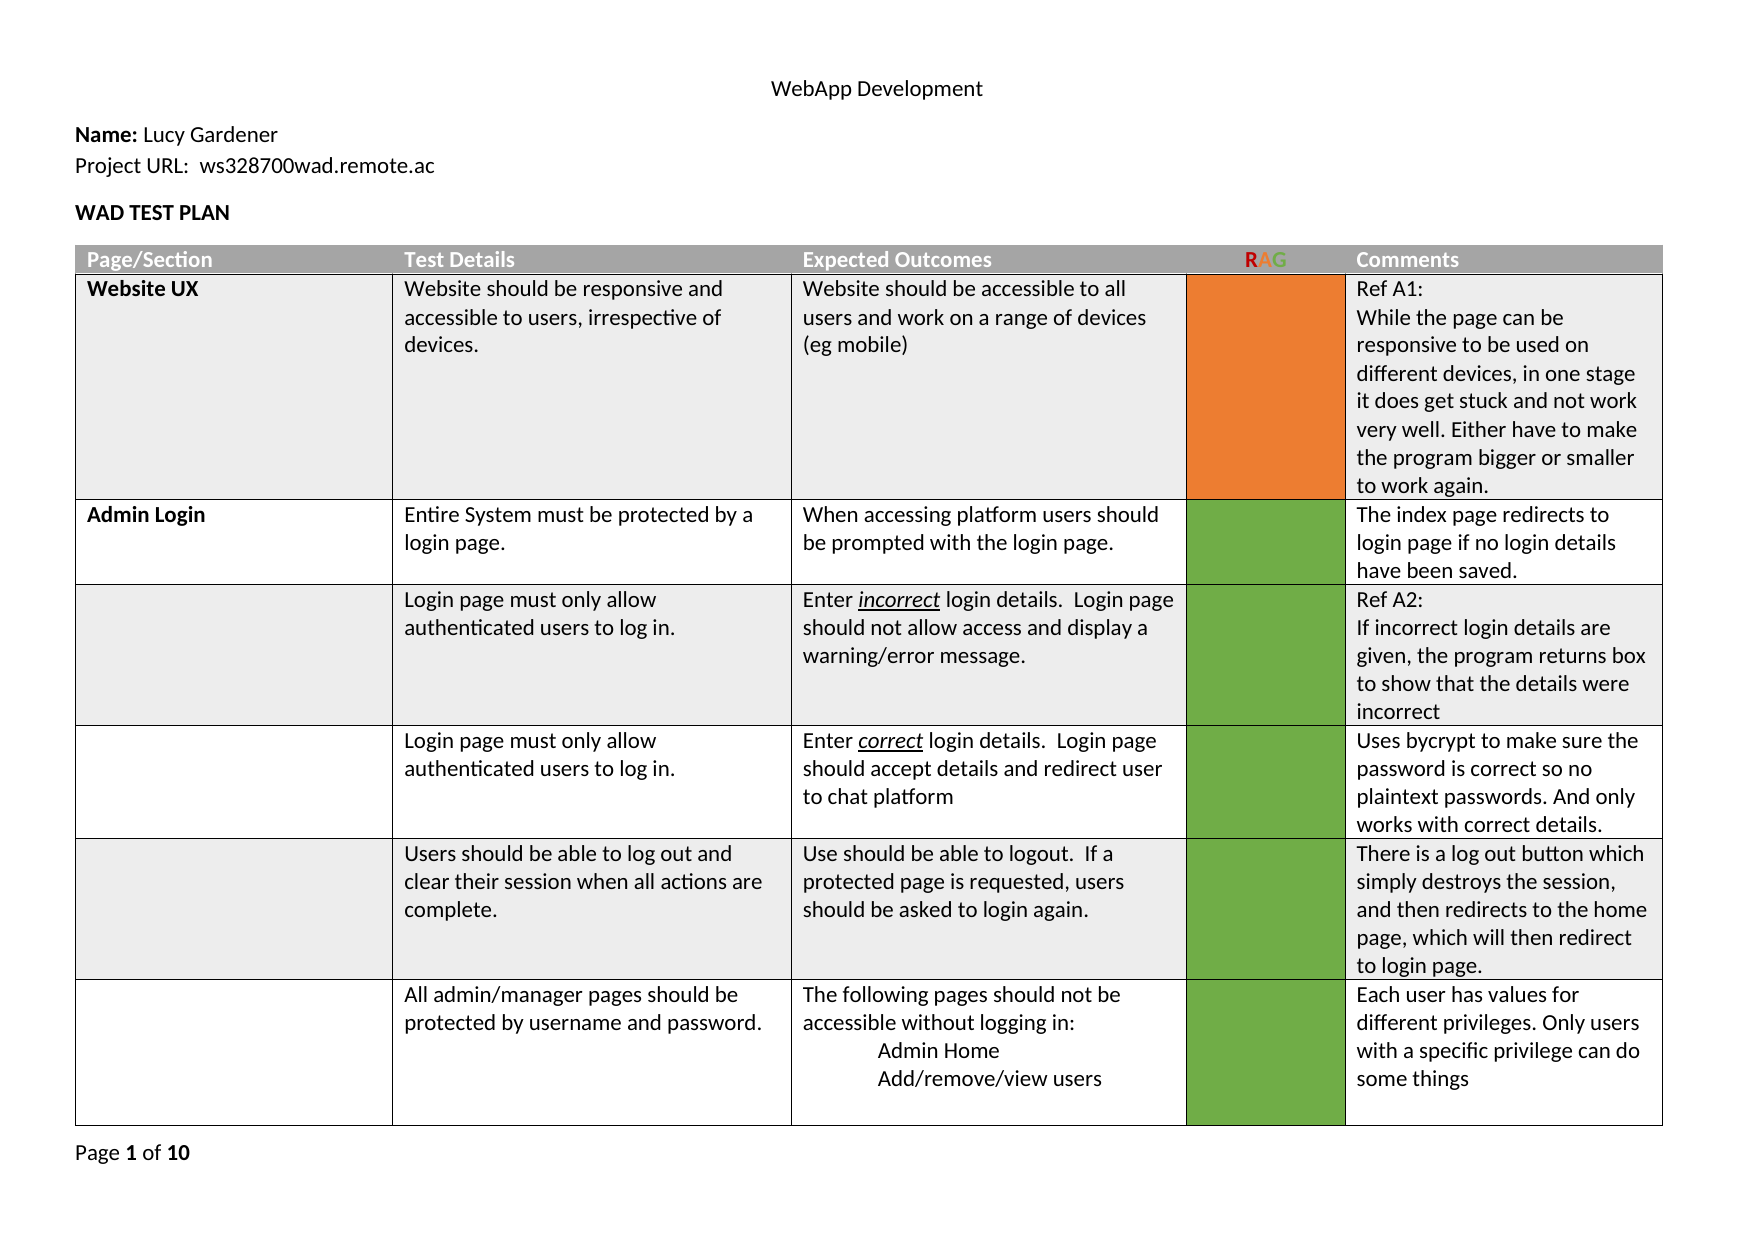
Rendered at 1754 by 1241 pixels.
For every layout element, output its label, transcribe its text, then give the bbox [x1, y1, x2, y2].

table_cell Uses bycrypt to make sure the password is correct so no plaintext passwords. And only works with correct details. [1346, 726, 1662, 838]
table_cell Login page must only allow authenticated users to log in. [393, 726, 791, 838]
table_header RAG [1187, 246, 1345, 273]
table_cell [76, 585, 392, 725]
table_cell [1187, 585, 1345, 725]
table_header Page/Section [76, 246, 392, 273]
table_cell [1187, 726, 1345, 838]
table_cell Enter incorrect login details. Login page should not allow access and display a warning/error message. [792, 585, 1186, 725]
table_cell Entire System must be protected by a login page. [393, 500, 791, 584]
table_cell Users should be able to log out and clear their session when all actions are complete. [393, 839, 791, 979]
table_cell [1187, 275, 1345, 499]
table_cell [1187, 500, 1345, 584]
table_cell [1187, 980, 1345, 1125]
table_cell [76, 726, 392, 838]
table_cell Use should be able to logout. If a protected page is requested, users should be asked to login again. [792, 839, 1186, 979]
text WAD TEST PLAN [75, 198, 1679, 226]
table_cell [1187, 839, 1345, 979]
table_cell When accessing platform users should be prompted with the login page. [792, 500, 1186, 584]
table_header Test Details [393, 246, 791, 273]
table_cell Ref A2: If incorrect login details are given, the program returns box to show that the details were incorrect [1346, 585, 1662, 725]
text Name: Lucy Gardener Project URL: ws328700wad.remote.ac [75, 121, 1679, 179]
table_cell Login page must only allow authenticated users to log in. [393, 585, 791, 725]
table_cell Ref A1: While the page can be responsive to be used on different devices, in one stage it does get stuck and not work very well. Either have to make the program bigger or smaller to work again. [1346, 275, 1662, 499]
table_cell Each user has values for different privileges. Only users with a specific privilege can do some things [1346, 980, 1662, 1125]
table_cell All admin/manager pages should be protected by username and password. [393, 980, 791, 1125]
table_cell The index page redirects to login page if no login details have been saved. [1346, 500, 1662, 584]
table_cell The following pages should not be accessible without logging in: Admin Home Add/remove/view users [792, 980, 1186, 1125]
table_cell [76, 839, 392, 979]
table_cell Website UX [76, 275, 392, 499]
table_cell Enter correct login details. Login page should accept details and redirect user to chat platform [792, 726, 1186, 838]
table_cell Admin Login [76, 500, 392, 584]
table_header Comments [1346, 246, 1662, 273]
table_cell Website should be accessible to all users and work on a range of devices (eg mobile) [792, 275, 1186, 499]
table_cell There is a log out button which simply destroys the session, and then redirects to the home page, which will then redirect to login page. [1346, 839, 1662, 979]
table_header Expected Outcomes [792, 246, 1186, 273]
table_cell Website should be responsive and accessible to users, irrespective of devices. [393, 275, 791, 499]
table_cell [76, 980, 392, 1125]
